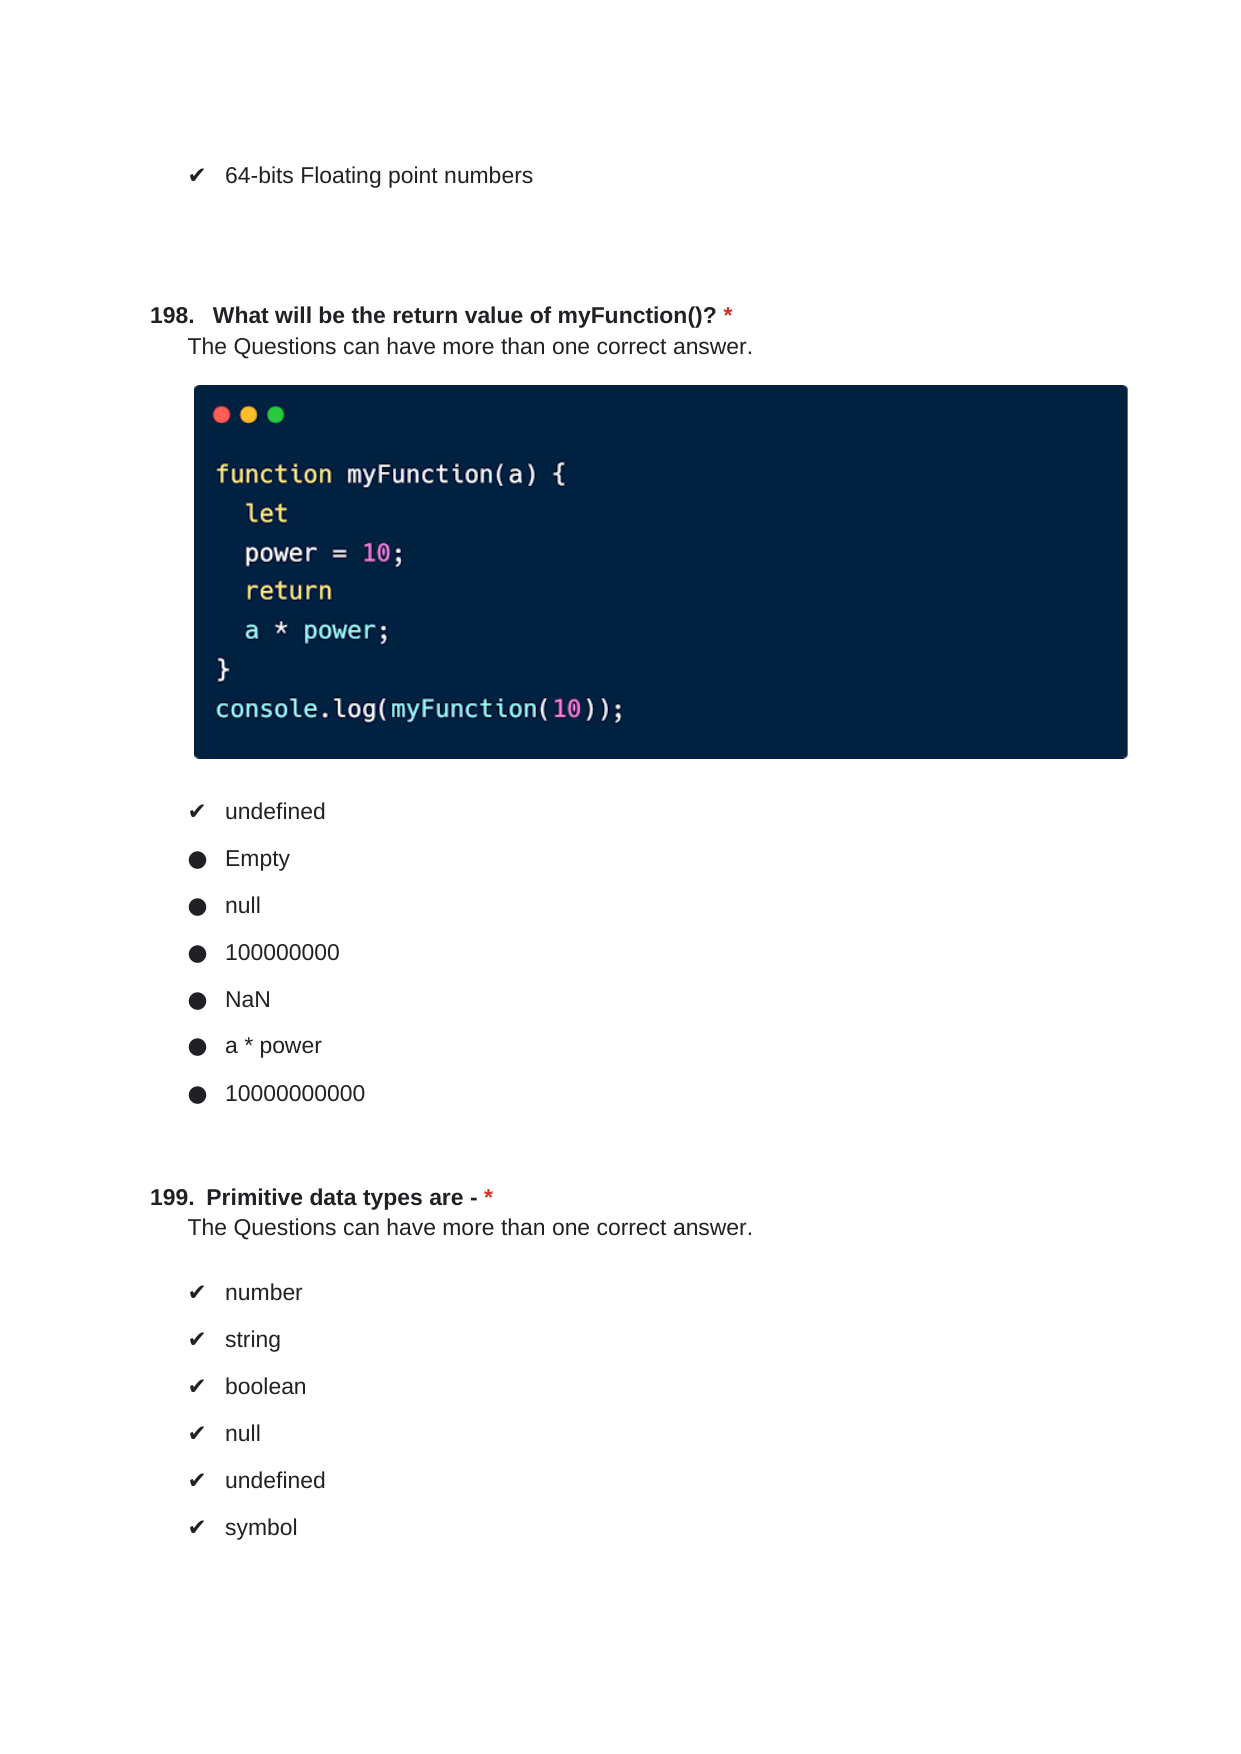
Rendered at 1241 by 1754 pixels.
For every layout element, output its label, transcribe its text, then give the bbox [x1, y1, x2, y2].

list string [187, 1314, 1128, 1361]
picture [194, 385, 1128, 759]
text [112, 333, 1128, 359]
list Primitive data types are - * [150, 1184, 1128, 1210]
list symbol [187, 1502, 1128, 1548]
list undefined [187, 785, 1128, 832]
list 64-bits Floating point numbers [187, 150, 1128, 197]
list 10000000000 [187, 1067, 1128, 1114]
list boolean [187, 1361, 1128, 1408]
list null [187, 879, 1128, 926]
list number [187, 1267, 1128, 1314]
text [112, 1214, 1128, 1240]
list null [187, 1408, 1128, 1454]
list undefined [187, 1454, 1128, 1502]
list a * power [187, 1020, 1128, 1067]
list Empty [187, 832, 1128, 879]
list 100000000 [187, 926, 1128, 973]
list What will be the return value of myFunction()? * [150, 302, 1128, 329]
list NaN [187, 973, 1128, 1020]
